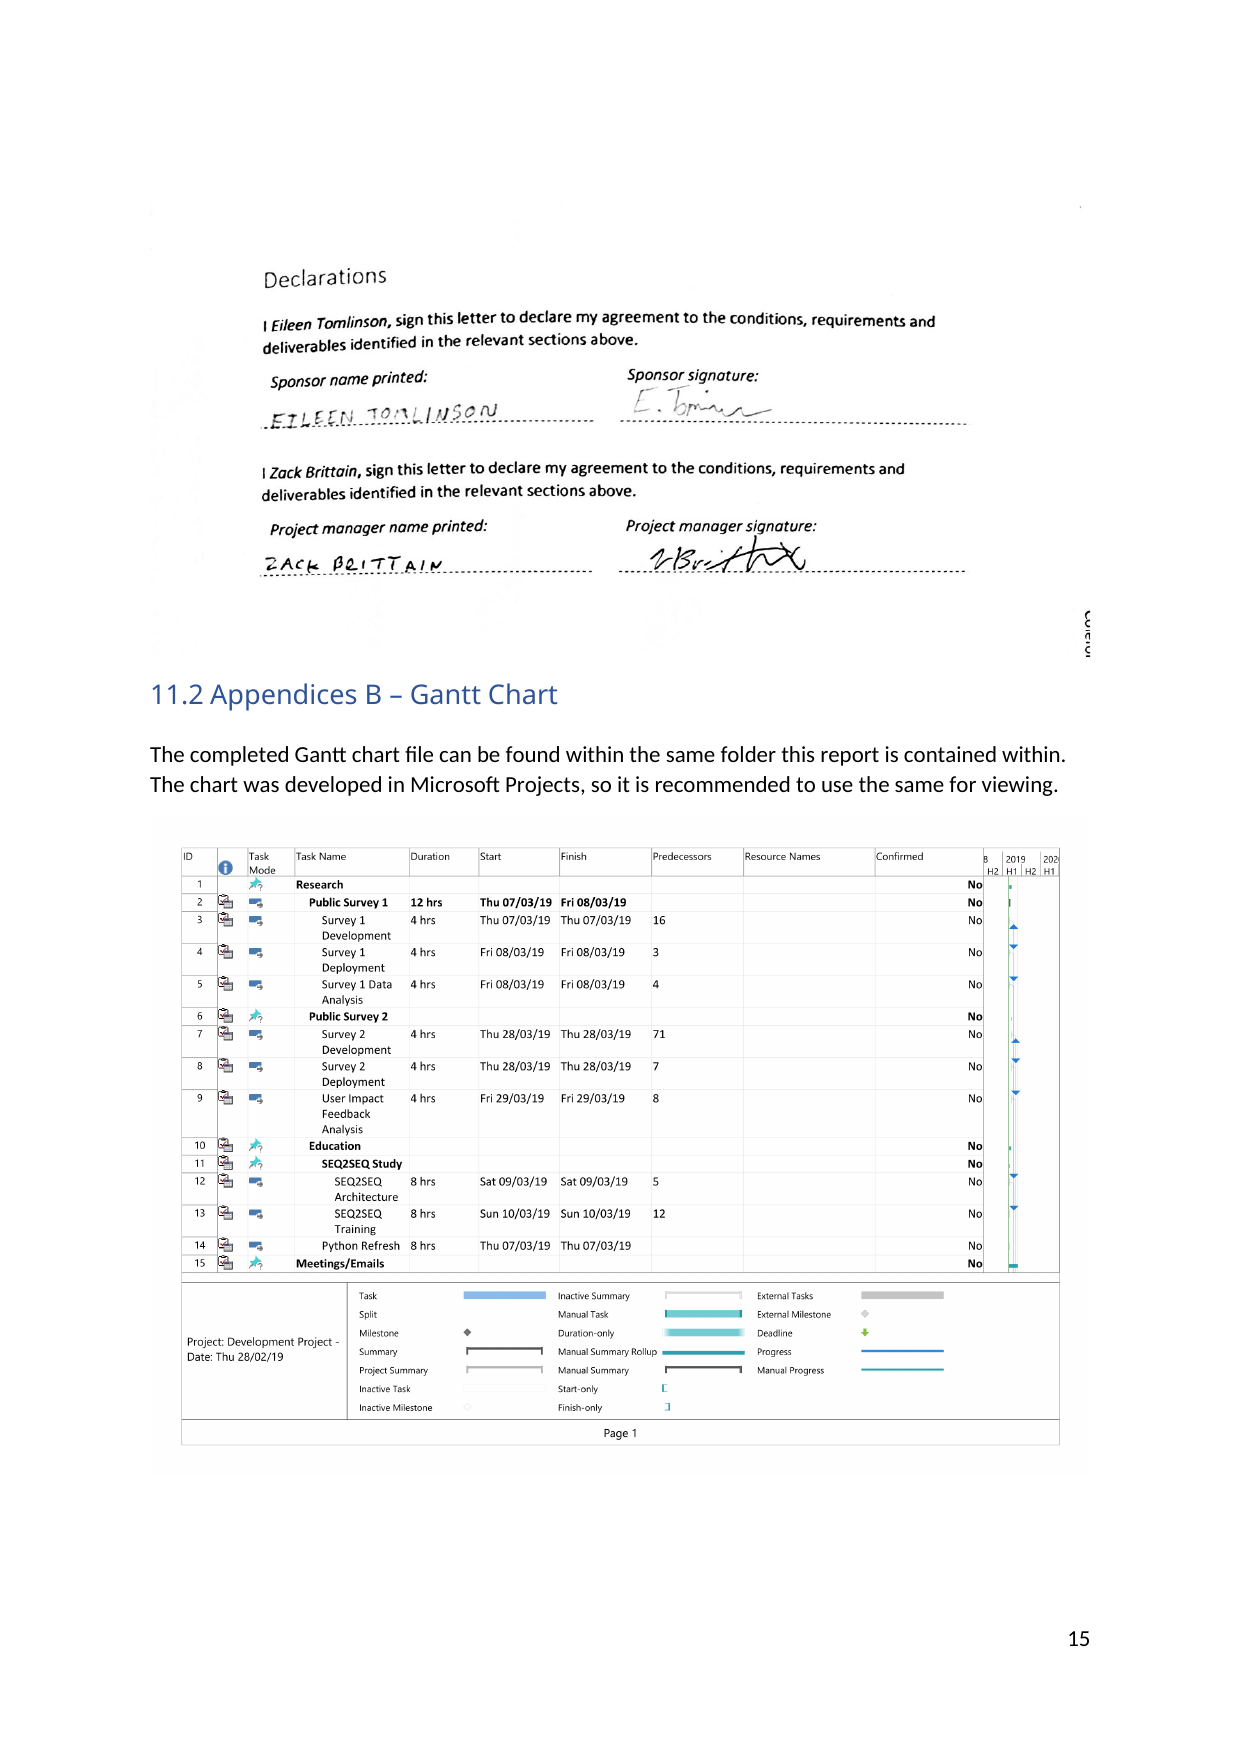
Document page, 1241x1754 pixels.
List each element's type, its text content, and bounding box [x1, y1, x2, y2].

text The completed Gantt chart file can be found within the same folder this report is contained within. The chart was developed in Microsoft Projects, so it is recommended to use the same for viewing. [150, 740, 1090, 798]
picture [150, 196, 1091, 657]
picture [150, 817, 1091, 1477]
subtitle Appendices B – Gantt Chart [150, 675, 1090, 712]
